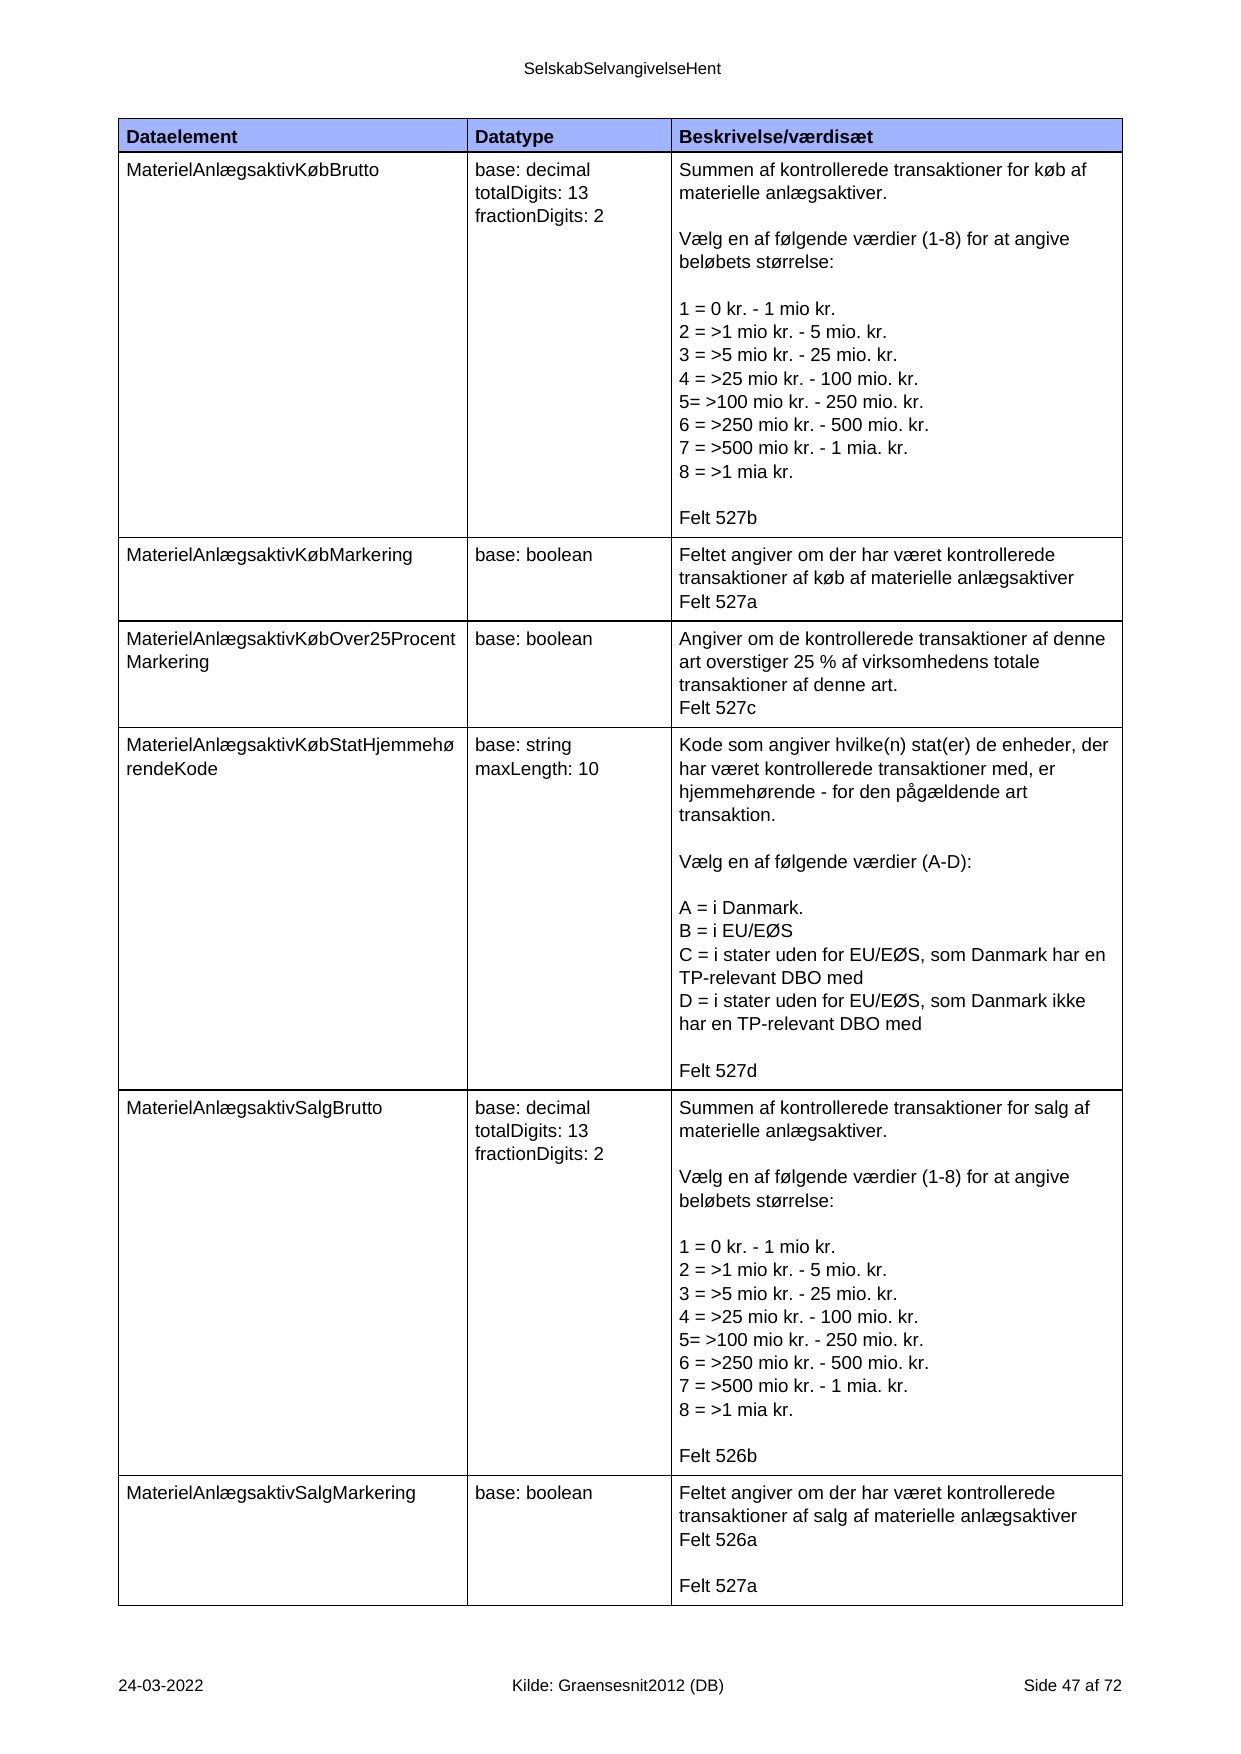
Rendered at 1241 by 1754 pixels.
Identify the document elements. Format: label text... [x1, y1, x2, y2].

table_cell MaterielAnlægsaktivSalgMarkering [119, 1476, 467, 1604]
table_header Datatype [468, 119, 671, 151]
table_cell MaterielAnlægsaktivKøbMarkering [119, 538, 467, 620]
table_cell MaterielAnlægsaktivKøbOver25ProcentMarkering [119, 622, 467, 727]
table_cell base: boolean [468, 538, 671, 620]
table_cell MaterielAnlægsaktivKøbBrutto [119, 153, 467, 536]
table_header Beskrivelse/værdisæt [672, 119, 1122, 151]
table_header Dataelement [119, 119, 467, 151]
table_cell Angiver om de kontrollerede transaktioner af denne art overstiger 25 % af virksomhedens totale transaktioner af denne art. Felt 527c [672, 622, 1122, 727]
table_cell base: string maxLength: 10 [468, 728, 671, 1089]
table_cell Summen af kontrollerede transaktioner for køb af materielle anlægsaktiver. Vælg en af følgende værdier (1-8) for at angive beløbets størrelse: 1 = 0 kr. - 1 mio kr. 2 = >1 mio kr. - 5 mio. kr. 3 = >5 mio kr. - 25 mio. kr. 4 = >25 mio kr. - 100 mio. kr. 5= >100 mio kr. - 250 mio. kr. 6 = >250 mio kr. - 500 mio. kr. 7 = >500 mio kr. - 1 mia. kr. 8 = >1 mia kr. Felt 527b [672, 153, 1122, 536]
table_cell MaterielAnlægsaktivKøbStatHjemmehørendeKode [119, 728, 467, 1089]
table_cell base: boolean [468, 1476, 671, 1604]
table_cell base: boolean [468, 622, 671, 727]
table_cell Summen af kontrollerede transaktioner for salg af materielle anlægsaktiver. Vælg en af følgende værdier (1-8) for at angive beløbets størrelse: 1 = 0 kr. - 1 mio kr. 2 = >1 mio kr. - 5 mio. kr. 3 = >5 mio kr. - 25 mio. kr. 4 = >25 mio kr. - 100 mio. kr. 5= >100 mio kr. - 250 mio. kr. 6 = >250 mio kr. - 500 mio. kr. 7 = >500 mio kr. - 1 mia. kr. 8 = >1 mia kr. Felt 526b [672, 1091, 1122, 1474]
table_cell base: decimal totalDigits: 13 fractionDigits: 2 [468, 1091, 671, 1474]
table_cell Kode som angiver hvilke(n) stat(er) de enheder, der har været kontrollerede transaktioner med, er hjemmehørende - for den pågældende art transaktion. Vælg en af følgende værdier (A-D): A = i Danmark. B = i EU/EØS C = i stater uden for EU/EØS, som Danmark har en TP-relevant DBO med D = i stater uden for EU/EØS, som Danmark ikke har en TP-relevant DBO med Felt 527d [672, 728, 1122, 1089]
table_cell Feltet angiver om der har været kontrollerede transaktioner af køb af materielle anlægsaktiver Felt 527a [672, 538, 1122, 620]
table_cell MaterielAnlægsaktivSalgBrutto [119, 1091, 467, 1474]
table_cell base: decimal totalDigits: 13 fractionDigits: 2 [468, 153, 671, 536]
table_cell Feltet angiver om der har været kontrollerede transaktioner af salg af materielle anlægsaktiver Felt 526a Felt 527a [672, 1476, 1122, 1604]
